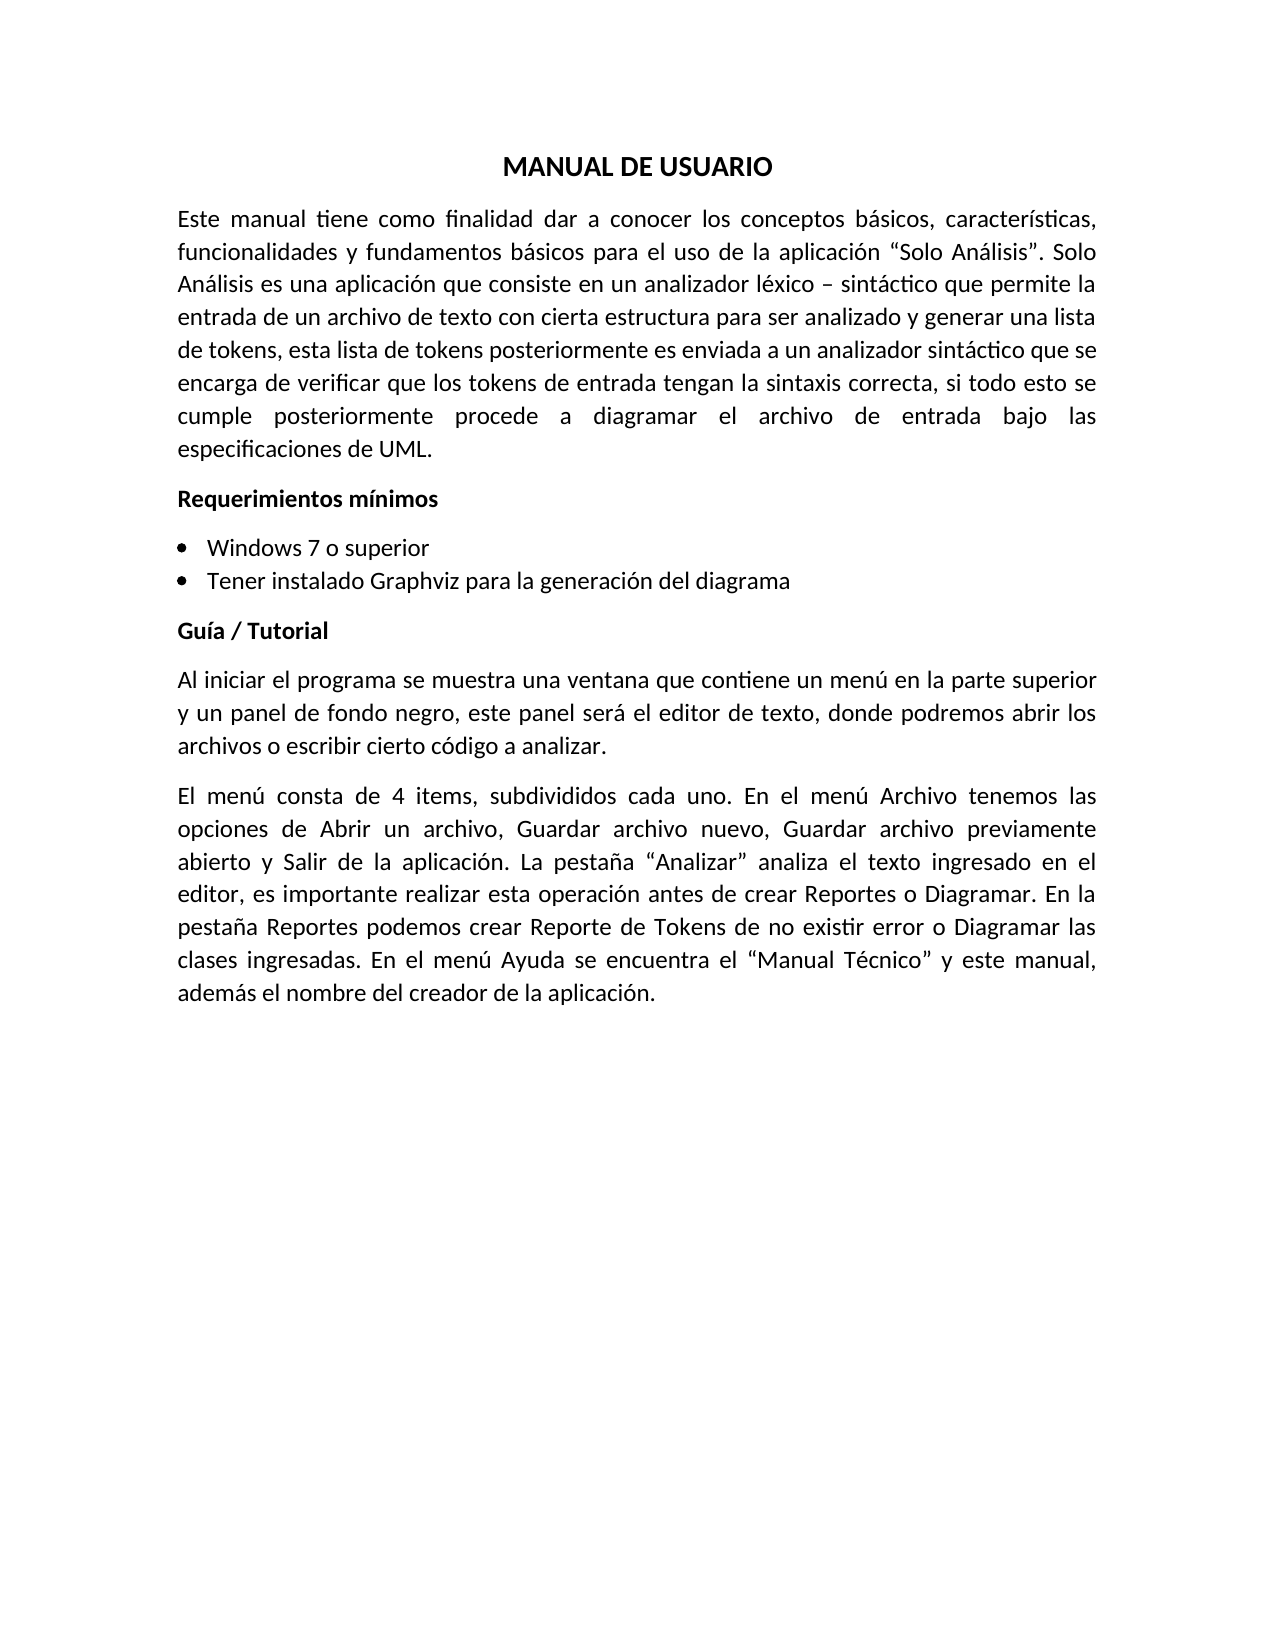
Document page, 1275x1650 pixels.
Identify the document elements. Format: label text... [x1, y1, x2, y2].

list Windows 7 o superior [177, 532, 1098, 563]
text MANUAL DE USUARIO [177, 148, 1098, 183]
list Tener instalado Graphviz para la generación del diagrama [177, 565, 1098, 596]
text Requerimientos mínimos [177, 483, 1098, 513]
text Guía / Tutorial [177, 615, 1098, 645]
text Al iniciar el programa se muestra una ventana que contiene un menú en la parte superior y un panel de fondo negro, este panel será el editor de texto, donde podremos abrir los archivos o escribir cierto código a analizar. [177, 664, 1098, 761]
text El menú consta de 4 items, subdivididos cada uno. En el menú Archivo tenemos las opciones de Abrir un archivo, Guardar archivo nuevo, Guardar archivo previamente abierto y Salir de la aplicación. La pestaña “Analizar” analiza el texto ingresado en el editor, es importante realizar esta operación antes de crear Reportes o Diagramar. En la pestaña Reportes podemos crear Reporte de Tokens de no existir error o Diagramar las clases ingresadas. En el menú Ayuda se encuentra el “Manual Técnico” y este manual, además el nombre del creador de la aplicación. [177, 780, 1098, 1008]
text Este manual tiene como finalidad dar a conocer los conceptos básicos, características, funcionalidades y fundamentos básicos para el uso de la aplicación “Solo Análisis”. Solo Análisis es una aplicación que consiste en un analizador léxico – sintáctico que permite la entrada de un archivo de texto con cierta estructura para ser analizado y generar una lista de tokens, esta lista de tokens posteriormente es enviada a un analizador sintáctico que se encarga de verificar que los tokens de entrada tengan la sintaxis correcta, si todo esto se cumple posteriormente procede a diagramar el archivo de entrada bajo las especificaciones de UML. [177, 203, 1098, 464]
